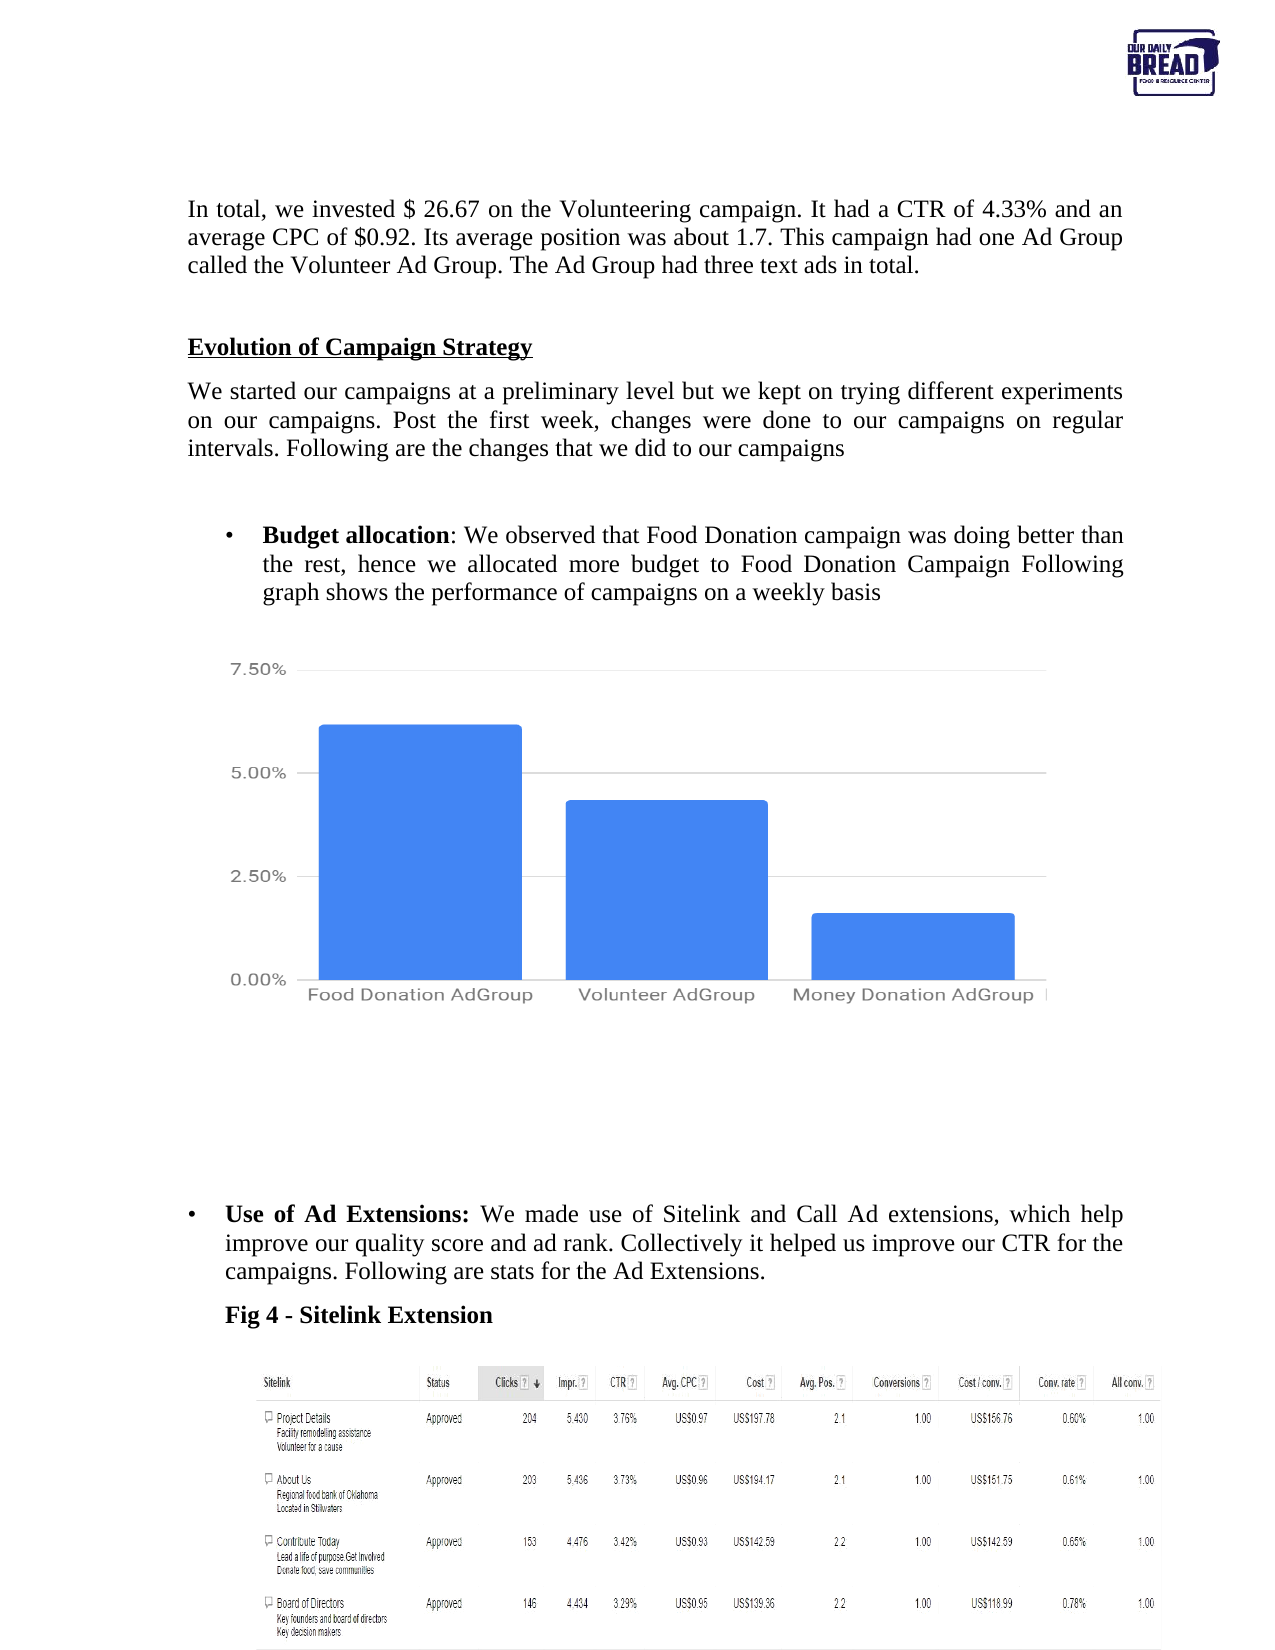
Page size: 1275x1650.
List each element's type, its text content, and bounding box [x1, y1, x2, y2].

text In total, we invested $ 26.67 on the Volunteering campaign. It had a CTR of 4.33% and an average CPC of $0.92. Its average position was about 1.7. This campaign had one Ad Group called the Volunteer Ad Group. The Ad Group had three text ads in total. [187, 195, 1125, 279]
picture [225, 1366, 1197, 1650]
text We started our campaigns at a preliminary level but we kept on trying different experiments on our campaigns. Post the first week, changes were done to our campaigns on regular intervals. Following are the changes that we did to our campaigns [187, 377, 1125, 462]
list Use of Ad Extensions: We made use of Sitelink and Call Ad extensions, which help improve our quality score and ad rank. Collectively it helped us improve our CTR for the campaigns. Following are stats for the Ad Extensions. [187, 1200, 1125, 1284]
list Budget allocation: We observed that Food Donation campaign was doing better than the rest, hence we allocated more budget to Food Donation Campaign Following graph shows the performance of campaigns on a weekly basis [225, 521, 1125, 606]
picture [187, 651, 1047, 1045]
text Fig 4 - Sitelink Extension [225, 1301, 1125, 1330]
text Evolution of Campaign Strategy [187, 332, 1125, 361]
picture [1125, 28, 1222, 150]
